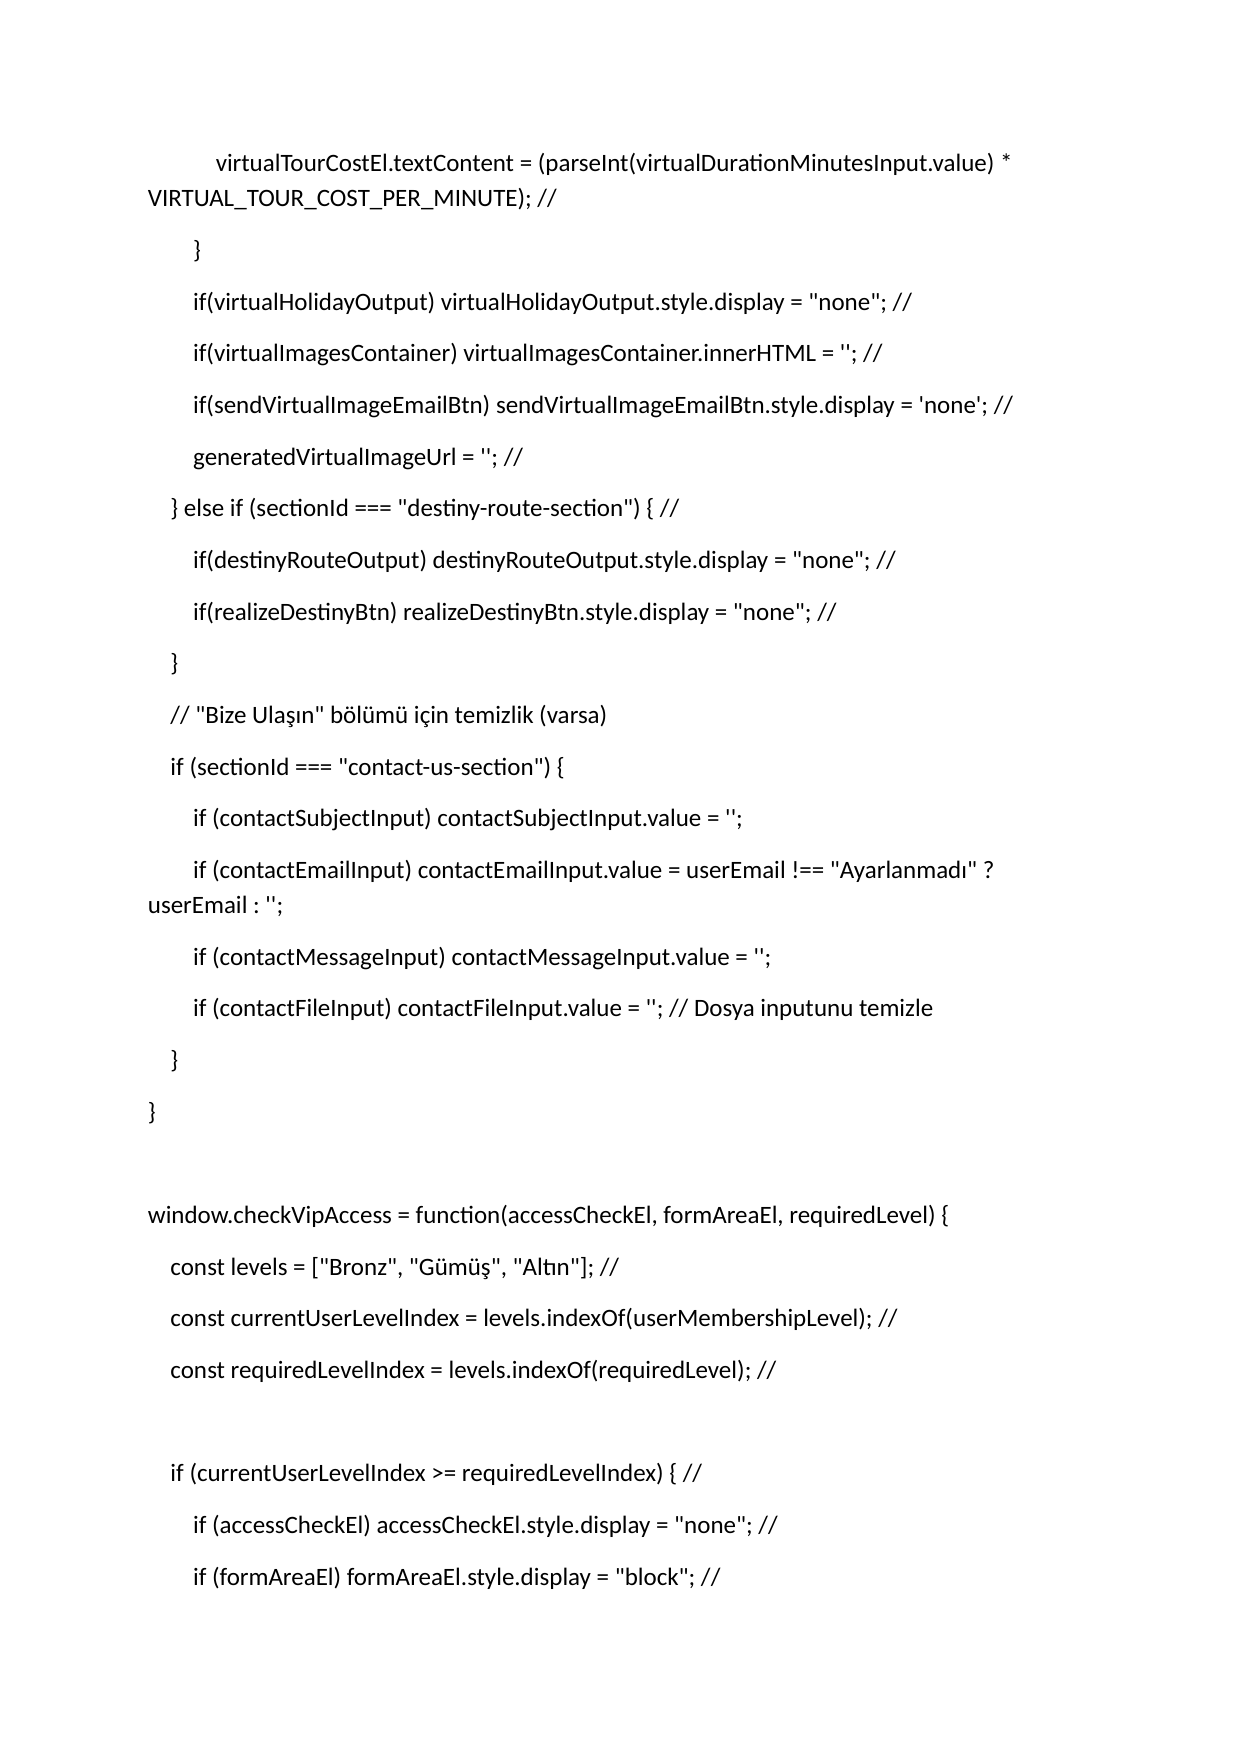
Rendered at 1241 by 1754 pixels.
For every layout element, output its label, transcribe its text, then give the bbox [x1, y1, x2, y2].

text const currentUserLevelIndex = levels.indexOf(userMembershipLevel); // [148, 1303, 1093, 1333]
text generatedVirtualImageUrl = ''; // [148, 441, 1093, 471]
text if (contactMessageInput) contactMessageInput.value = ''; [148, 941, 1093, 971]
text // "Bize Ulaşın" bölümü için temizlik (varsa) [148, 699, 1093, 730]
text if(realizeDestinyBtn) realizeDestinyBtn.style.display = "none"; // [148, 596, 1093, 626]
text if (contactSubjectInput) contactSubjectInput.value = ''; [148, 803, 1093, 833]
text if (accessCheckEl) accessCheckEl.style.display = "none"; // [148, 1509, 1093, 1540]
text if (contactEmailInput) contactEmailInput.value = userEmail !== "Ayarlanmadı" ? userEmail : ''; [148, 854, 1093, 920]
text if(sendVirtualImageEmailBtn) sendVirtualImageEmailBtn.style.display = 'none'; // [148, 389, 1093, 420]
text } [148, 1096, 1093, 1126]
text if(virtualImagesContainer) virtualImagesContainer.innerHTML = ''; // [148, 338, 1093, 368]
text if (sectionId === "contact-us-section") { [148, 751, 1093, 781]
text if(destinyRouteOutput) destinyRouteOutput.style.display = "none"; // [148, 544, 1093, 575]
text const requiredLevelIndex = levels.indexOf(requiredLevel); // [148, 1354, 1093, 1385]
text if (formAreaEl) formAreaEl.style.display = "block"; // [148, 1561, 1093, 1591]
text } [148, 234, 1093, 265]
text if(virtualHolidayOutput) virtualHolidayOutput.style.display = "none"; // [148, 286, 1093, 316]
text virtualTourCostEl.textContent = (parseInt(virtualDurationMinutesInput.value) * VIRTUAL_TOUR_COST_PER_MINUTE); // [148, 148, 1093, 213]
text const levels = ["Bronz", "Gümüş", "Altın"]; // [148, 1251, 1093, 1281]
text window.checkVipAccess = function(accessCheckEl, formAreaEl, requiredLevel) { [148, 1199, 1093, 1230]
text } else if (sectionId === "destiny-route-section") { // [148, 493, 1093, 523]
text if (contactFileInput) contactFileInput.value = ''; // Dosya inputunu temizle [148, 993, 1093, 1023]
text } [148, 1044, 1093, 1075]
text } [148, 648, 1093, 678]
text if (currentUserLevelIndex >= requiredLevelIndex) { // [148, 1458, 1093, 1488]
